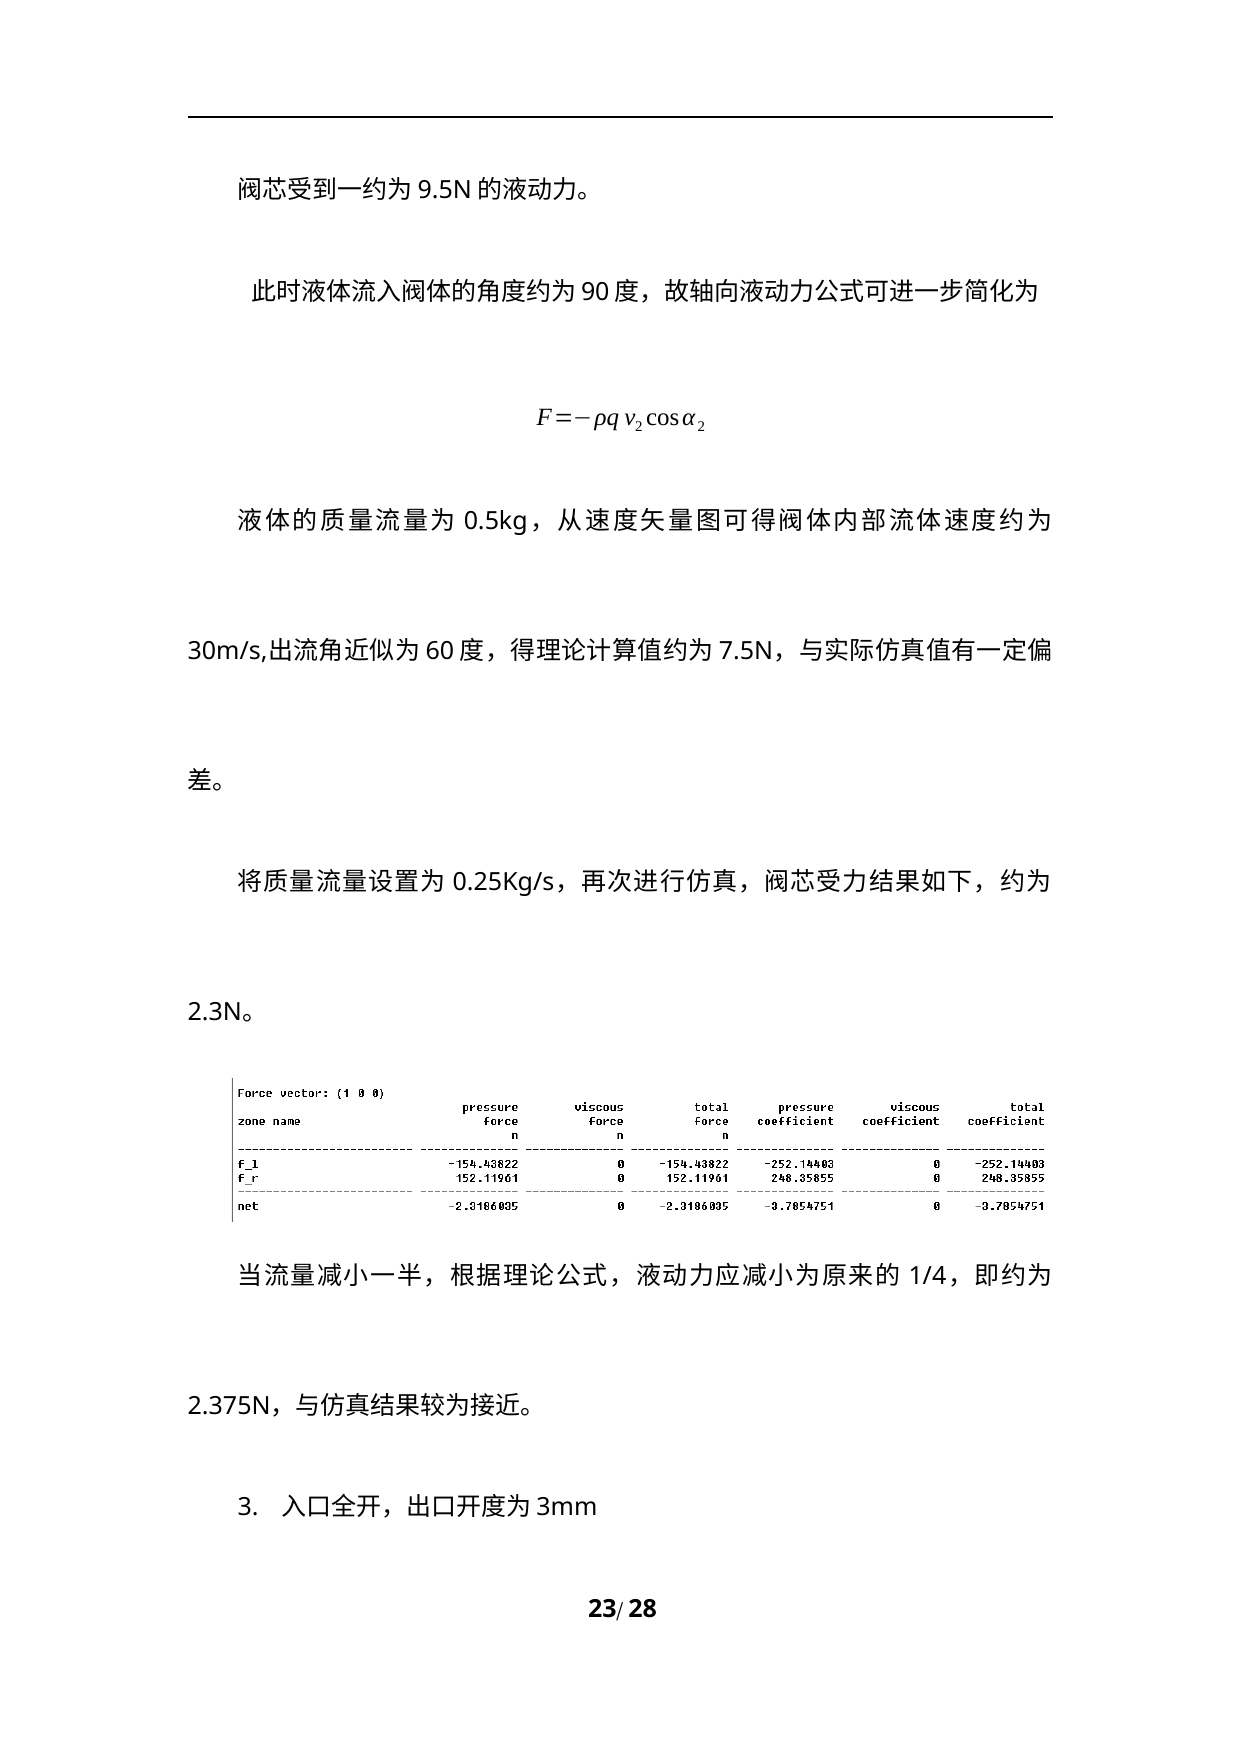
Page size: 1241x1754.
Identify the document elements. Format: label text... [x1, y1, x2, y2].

picture [231, 1078, 1097, 1222]
text 阀芯受到一约为9.5N的液动力。 [187, 156, 1053, 221]
text 将质量流量设置为0.25Kg/s，再次进行仿真，阀芯受力结果如下，约为2.3N。 [187, 847, 1053, 1042]
text 液体的质量流量为0.5kg，从速度矢量图可得阀体内部流体速度约为30m/s,出流角近似为60度，得理论计算值约为7.5N，与实际仿真值有一定偏差。 [187, 486, 1053, 811]
text 此时液体流入阀体的角度约为90度，故轴向液动力公式可进一步简化为 [187, 257, 1053, 452]
text 当流量减小一半，根据理论公式，液动力应减小为原来的1/4，即约为2.375N，与仿真结果较为接近。 [187, 1241, 1053, 1436]
list 入口全开，出口开度为3mm [237, 1472, 1053, 1537]
